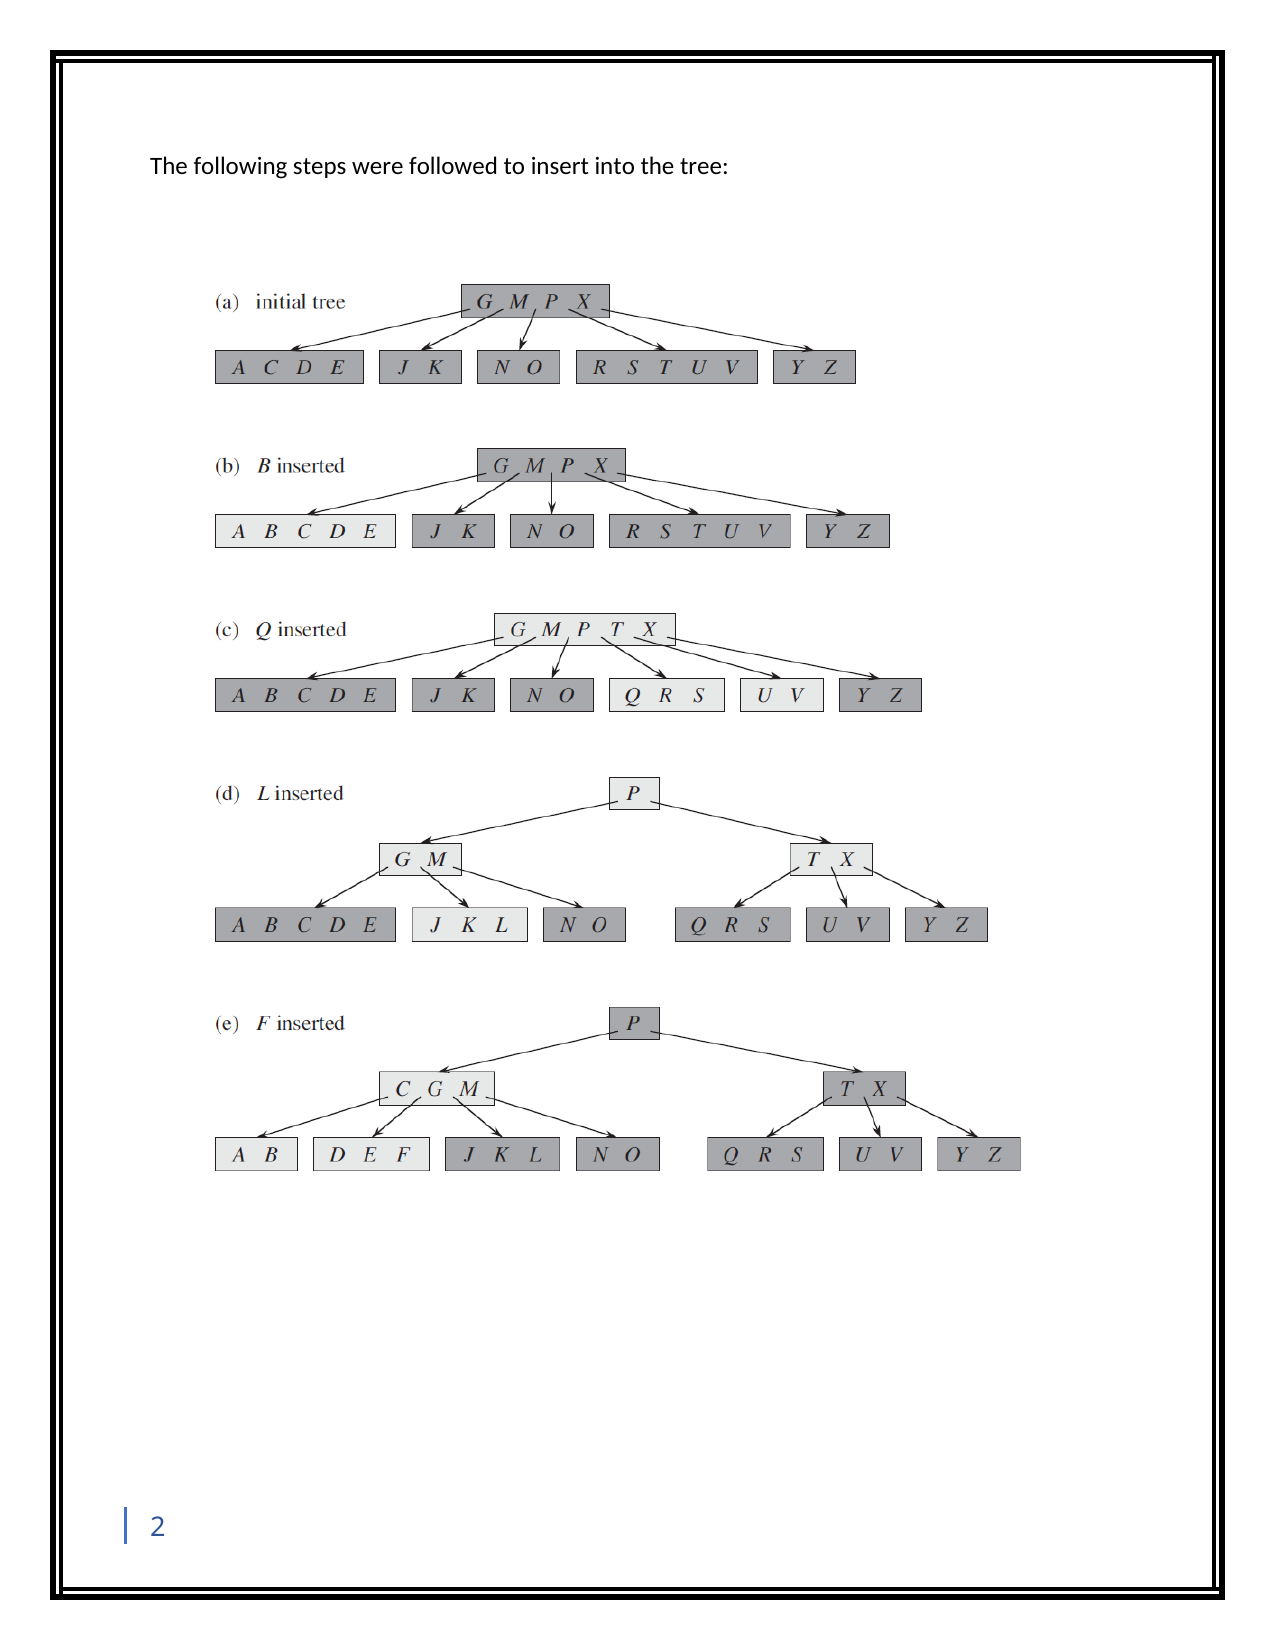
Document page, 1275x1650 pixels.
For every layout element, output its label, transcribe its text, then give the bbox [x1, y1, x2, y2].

text The following steps were followed to insert into the tree: [150, 150, 1125, 181]
